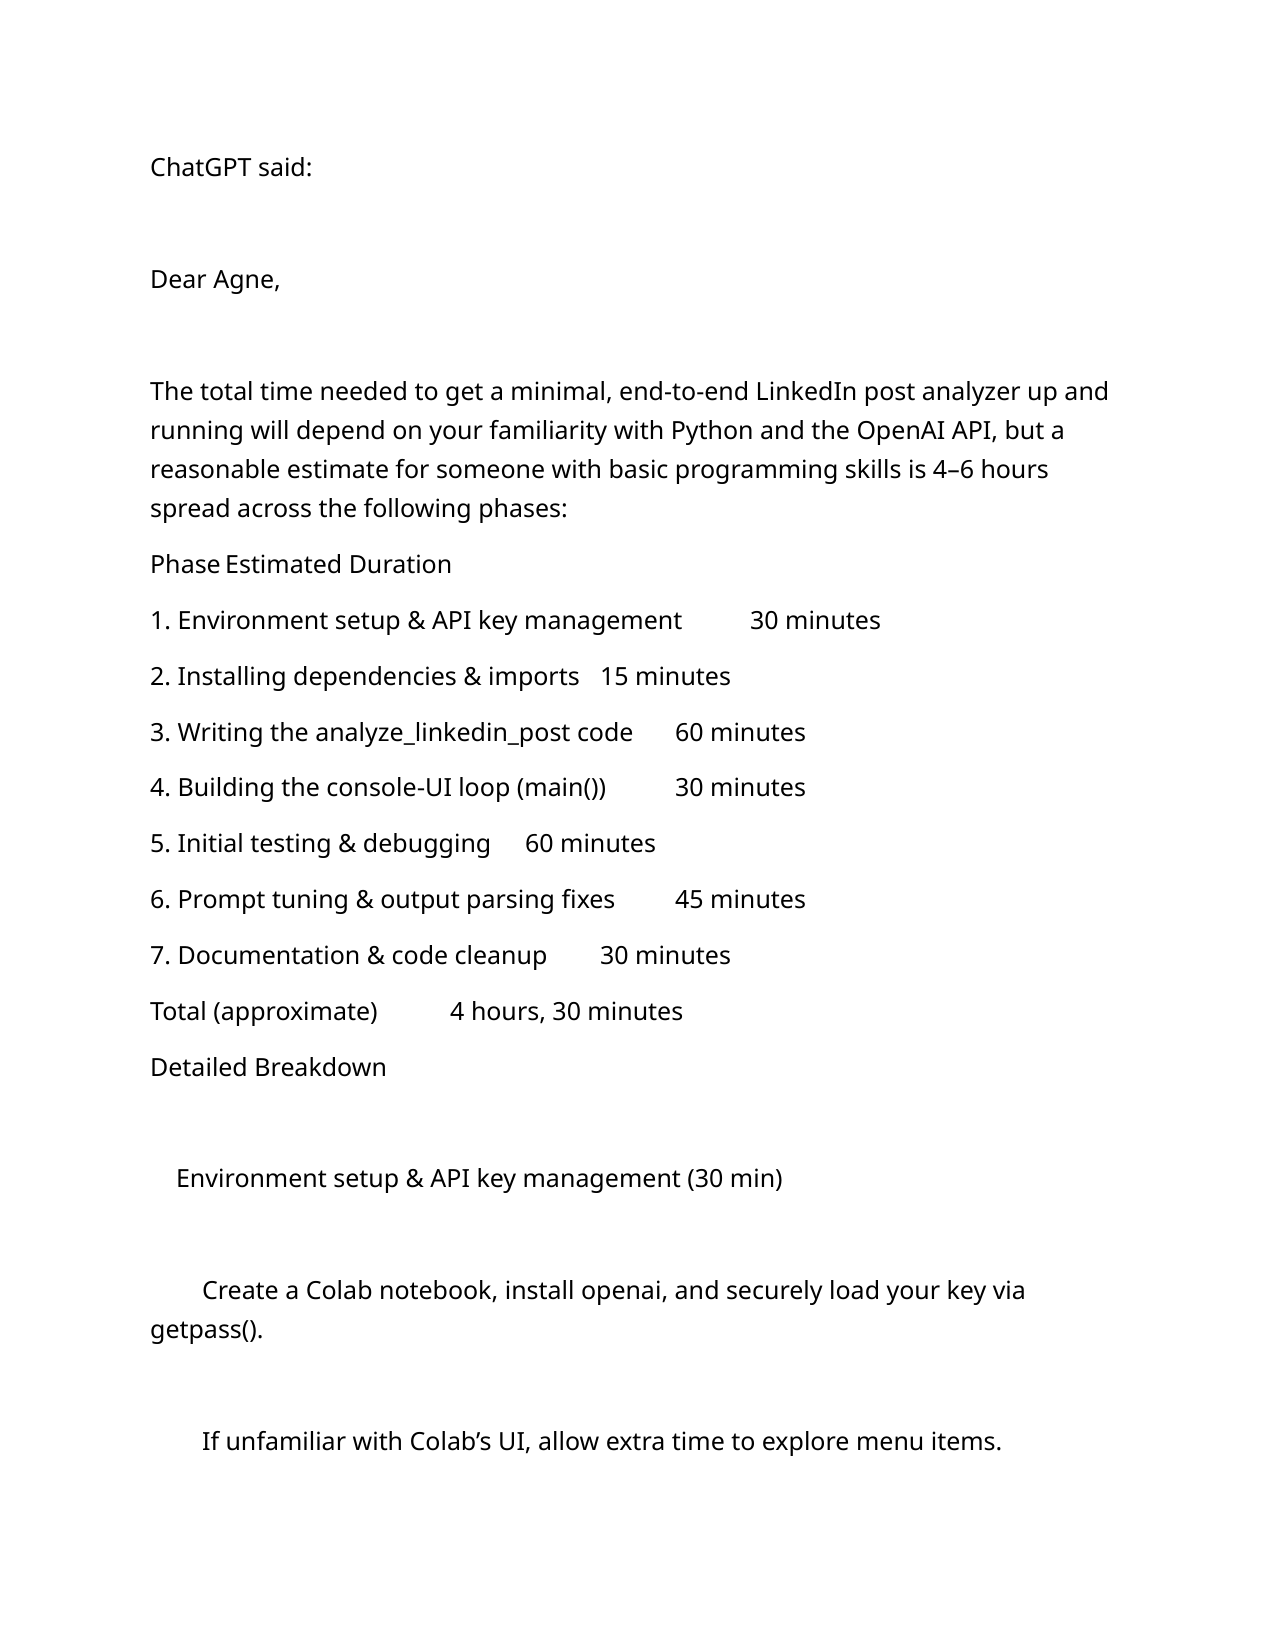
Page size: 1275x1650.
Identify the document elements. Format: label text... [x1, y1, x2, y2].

text Create a Colab notebook, install openai, and securely load your key via getpass(). [150, 1272, 1125, 1346]
text 6. Prompt tuning & output parsing fixes 45 minutes [150, 882, 1125, 916]
text ChatGPT said: [150, 150, 1125, 184]
text Total (approximate) 4 hours, 30 minutes [150, 993, 1125, 1027]
text If unfamiliar with Colab’s UI, allow extra time to explore menu items. [150, 1423, 1125, 1457]
text Phase Estimated Duration [150, 547, 1125, 581]
text The total time needed to get a minimal, end-to-end LinkedIn post analyzer up and running will depend on your familiarity with Python and the OpenAI API, but a reasonable estimate for someone with basic programming skills is 4–6 hours spread across the following phases: [150, 373, 1125, 525]
text 2. Installing dependencies & imports 15 minutes [150, 658, 1125, 692]
text Dear Agne, [150, 262, 1125, 296]
text 7. Documentation & code cleanup 30 minutes [150, 937, 1125, 972]
text 5. Initial testing & debugging 60 minutes [150, 826, 1125, 860]
text Environment setup & API key management (30 min) [150, 1161, 1125, 1195]
text 4. Building the console‐UI loop (main()) 30 minutes [150, 770, 1125, 804]
text Detailed Breakdown [150, 1049, 1125, 1083]
text 1. Environment setup & API key management 30 minutes [150, 602, 1125, 637]
text 3. Writing the analyze_linkedin_post code 60 minutes [150, 714, 1125, 748]
